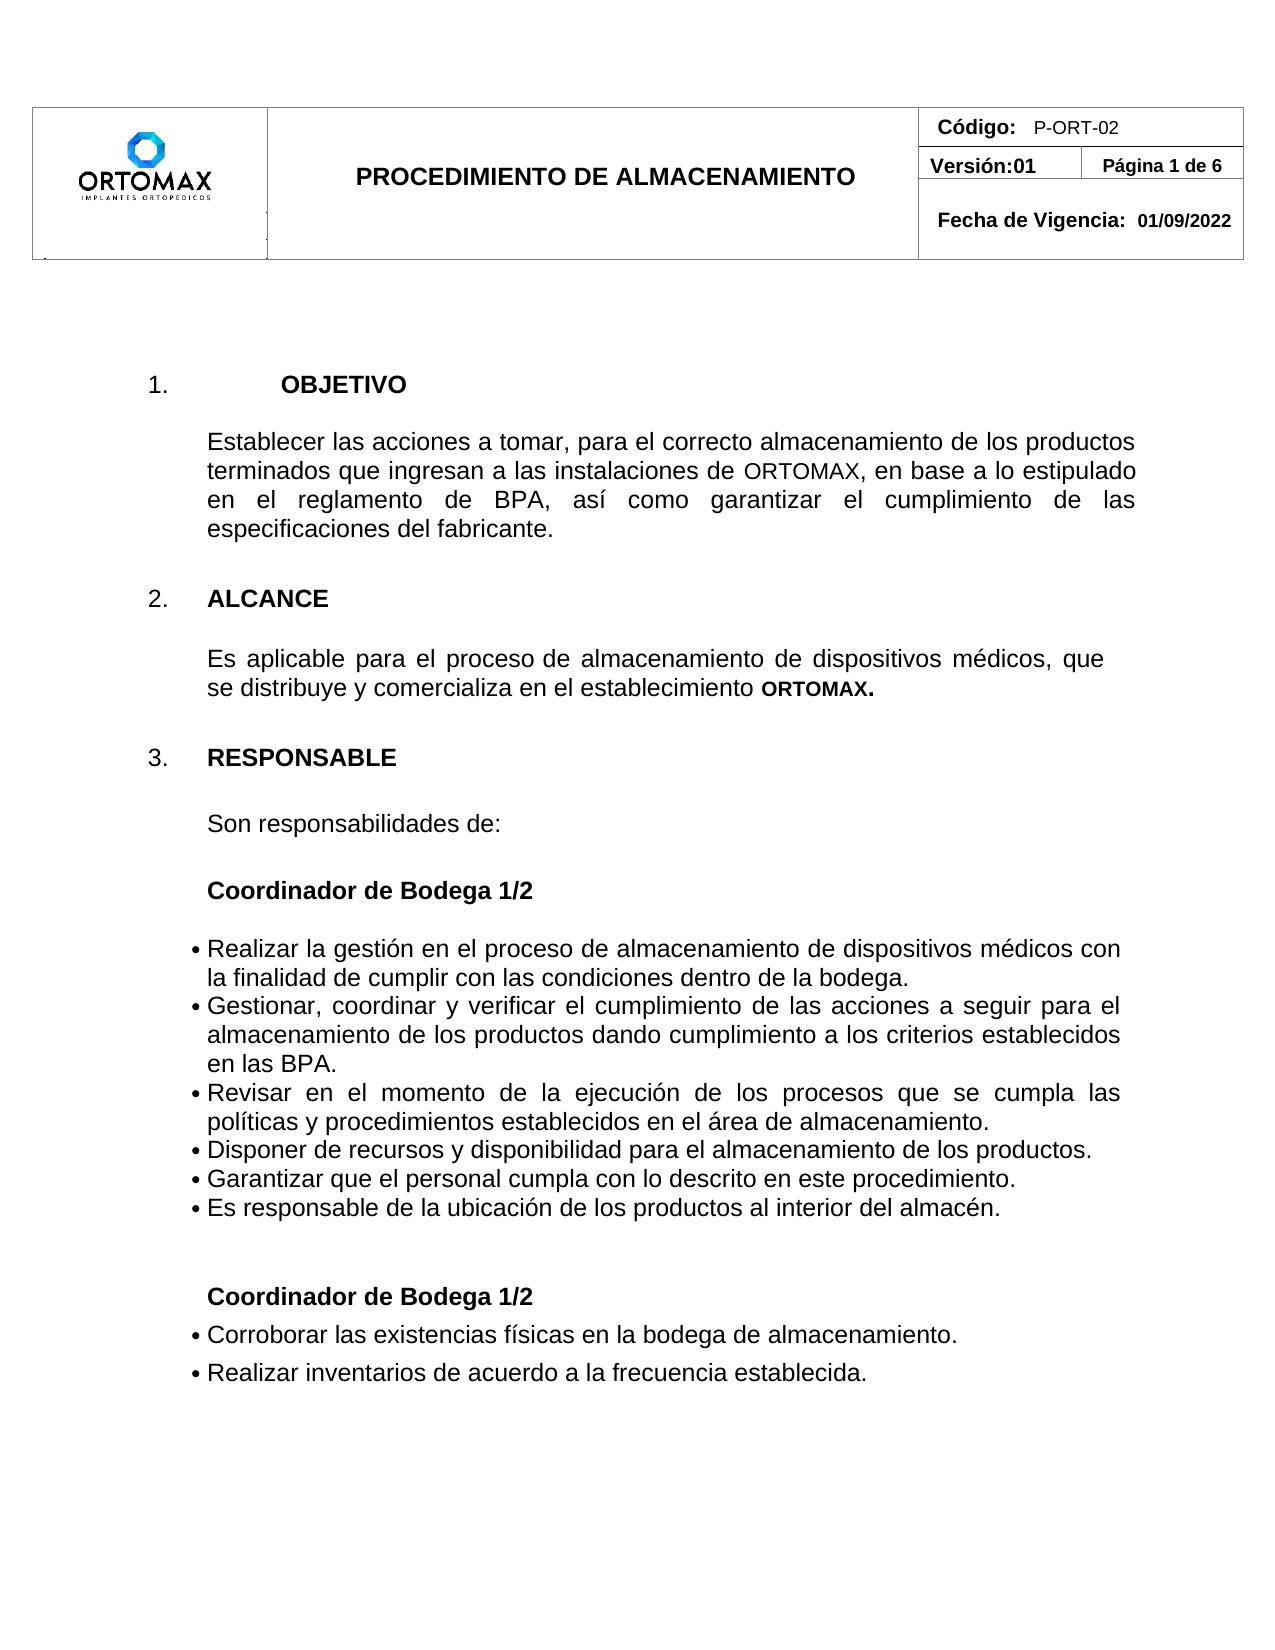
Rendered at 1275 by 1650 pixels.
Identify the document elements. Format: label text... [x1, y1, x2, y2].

list Corroborar las existencias físicas en la bodega de almacenamiento. [192, 1320, 1122, 1349]
list Gestionar, coordinar y verificar el cumplimiento de las acciones a seguir para el almacenamiento de los productos dando cumplimiento a los criterios establecidos en las BPA. [192, 991, 1122, 1078]
list Realizar la gestión en el proceso de almacenamiento de dispositivos médicos con la finalidad de cumplir con las condiciones dentro de la bodega. [192, 934, 1122, 991]
list Realizar inventarios de acuerdo a la frecuencia establecida. [192, 1358, 1122, 1387]
list Garantizar que el personal cumpla con lo descrito en este procedimiento. [192, 1164, 1122, 1193]
text Son responsabilidades de: [207, 809, 1137, 838]
list ALCANCE [148, 584, 1137, 613]
text Establecer las acciones a tomar, para el correcto almacenamiento de los productos terminados que ingresan a las instalaciones de ORTOMAX, en base a lo estipulado en el reglamento de BPA, así como garantizar el cumplimiento de las especificaciones del fabricante. [207, 427, 1137, 542]
list Revisar en el momento de la ejecución de los procesos que se cumpla las políticas y procedimientos establecidos en el área de almacenamiento. [192, 1078, 1122, 1135]
list RESPONSABLE [148, 743, 1137, 772]
list Disponer de recursos y disponibilidad para el almacenamiento de los productos. [192, 1135, 1122, 1164]
text Coordinador de Bodega 1/2 [207, 1282, 1122, 1311]
picture [43, 108, 246, 252]
text Coordinador de Bodega 1/2 [207, 876, 1137, 905]
list Es responsable de la ubicación de los productos al interior del almacén. [192, 1193, 1122, 1222]
text Es aplicable para el proceso de almacenamiento de dispositivos médicos, que se distribuye y comercializa en el establecimiento ORTOMAX. [207, 644, 1105, 702]
list OBJETIVO [148, 370, 1090, 399]
